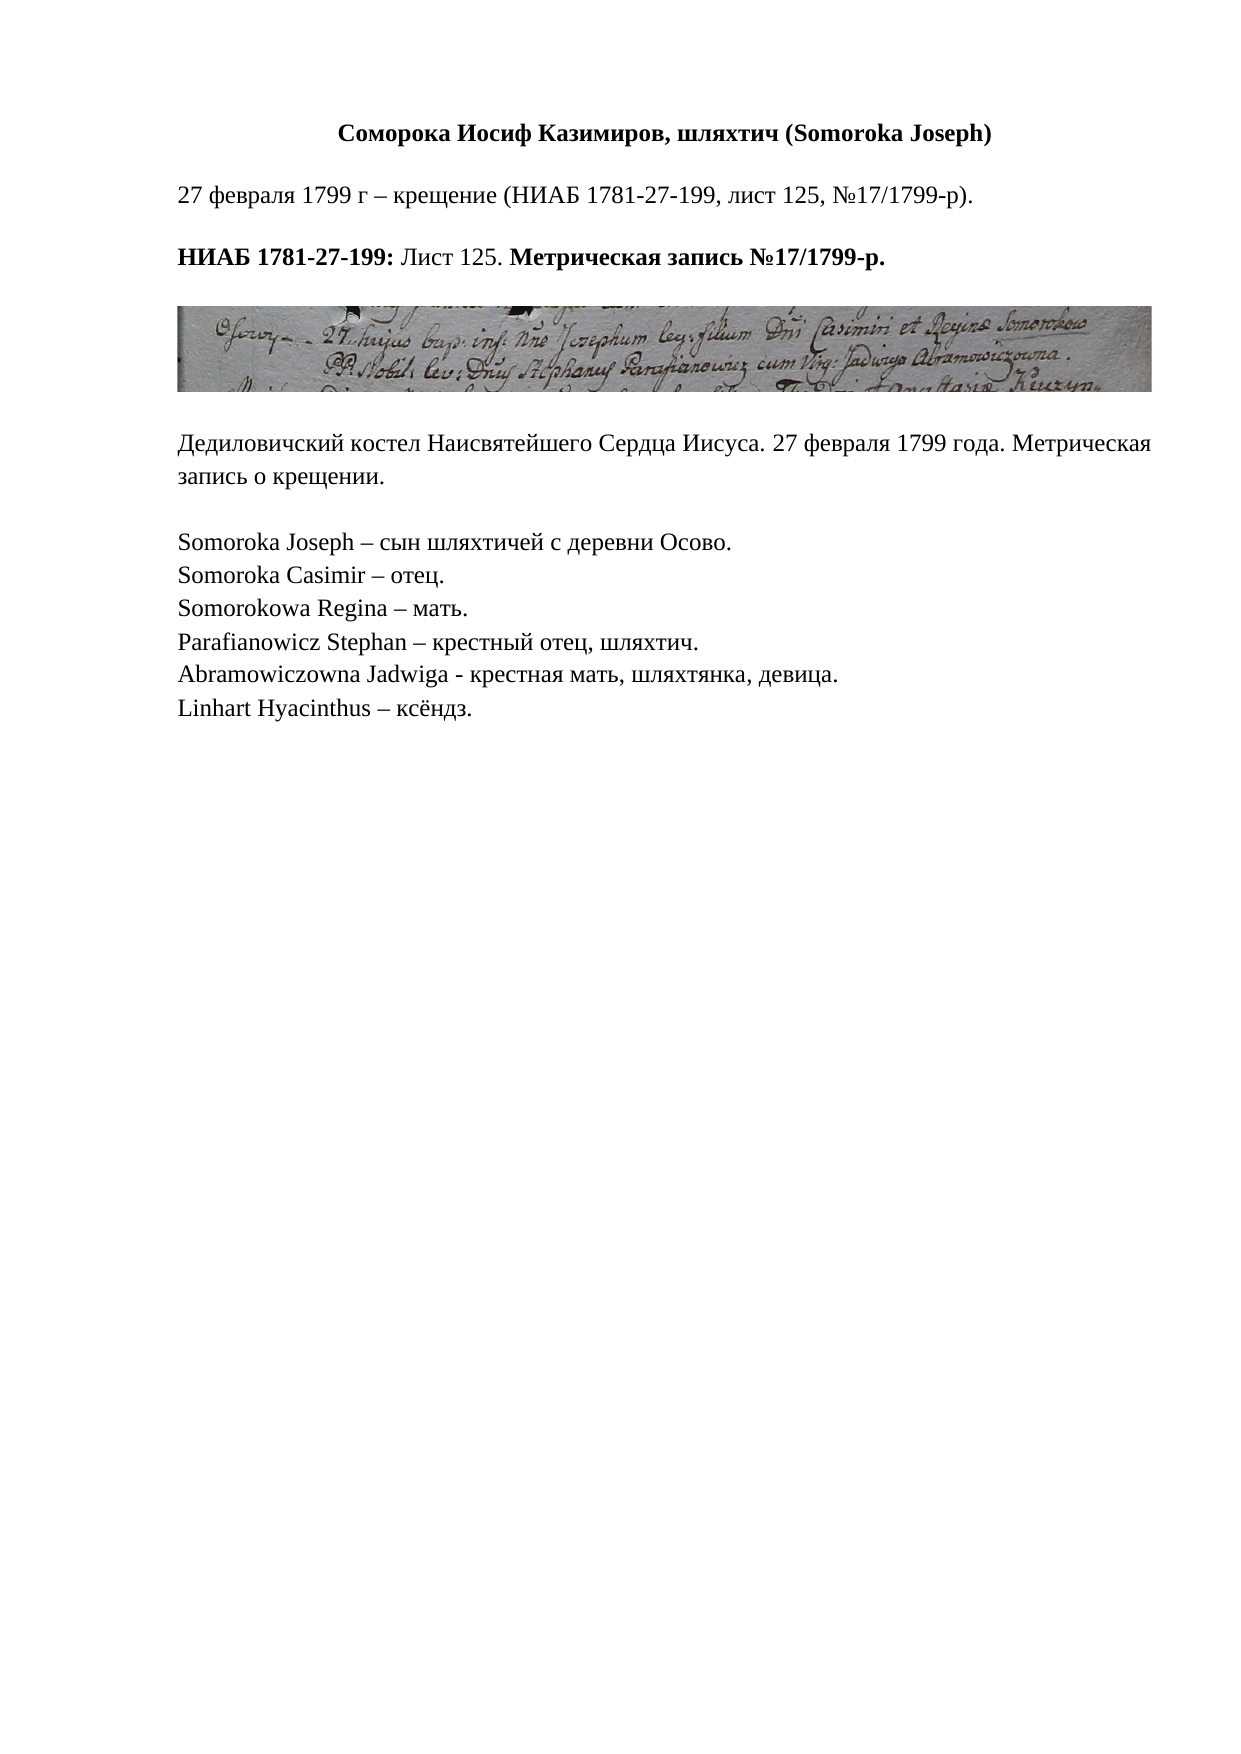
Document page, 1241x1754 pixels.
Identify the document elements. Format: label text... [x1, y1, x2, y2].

text Somorokowa Regina – мать. [177, 593, 1152, 622]
text Abramowiczowna Jadwiga - крестная мать, шляхтянка, девица. [177, 659, 1152, 688]
picture [177, 306, 1152, 392]
text Parafianowicz Stephan – крестный отец, шляхтич. [177, 627, 1152, 655]
text Somoroka Casimir – отец. [177, 561, 1152, 589]
text Соморока Иосиф Казимиров, шляхтич (Somoroka Joseph) [177, 118, 1152, 147]
text НИАБ 1781-27-199: Лист 125. Метрическая запись №17/1799-р. [177, 242, 1152, 271]
text Дедиловичский костел Наисвятейшего Сердца Иисуса. 27 февраля 1799 года. Метрическая запись о крещении. [177, 428, 1152, 490]
text Somoroka Joseph – сын шляхтичей с деревни Осово. [177, 527, 1152, 556]
text Linhart Hyacinthus – ксёндз. [177, 693, 1152, 721]
text 27 февраля 1799 г – крещение (НИАБ 1781-27-199, лист 125, №17/1799-р). [177, 180, 1152, 209]
